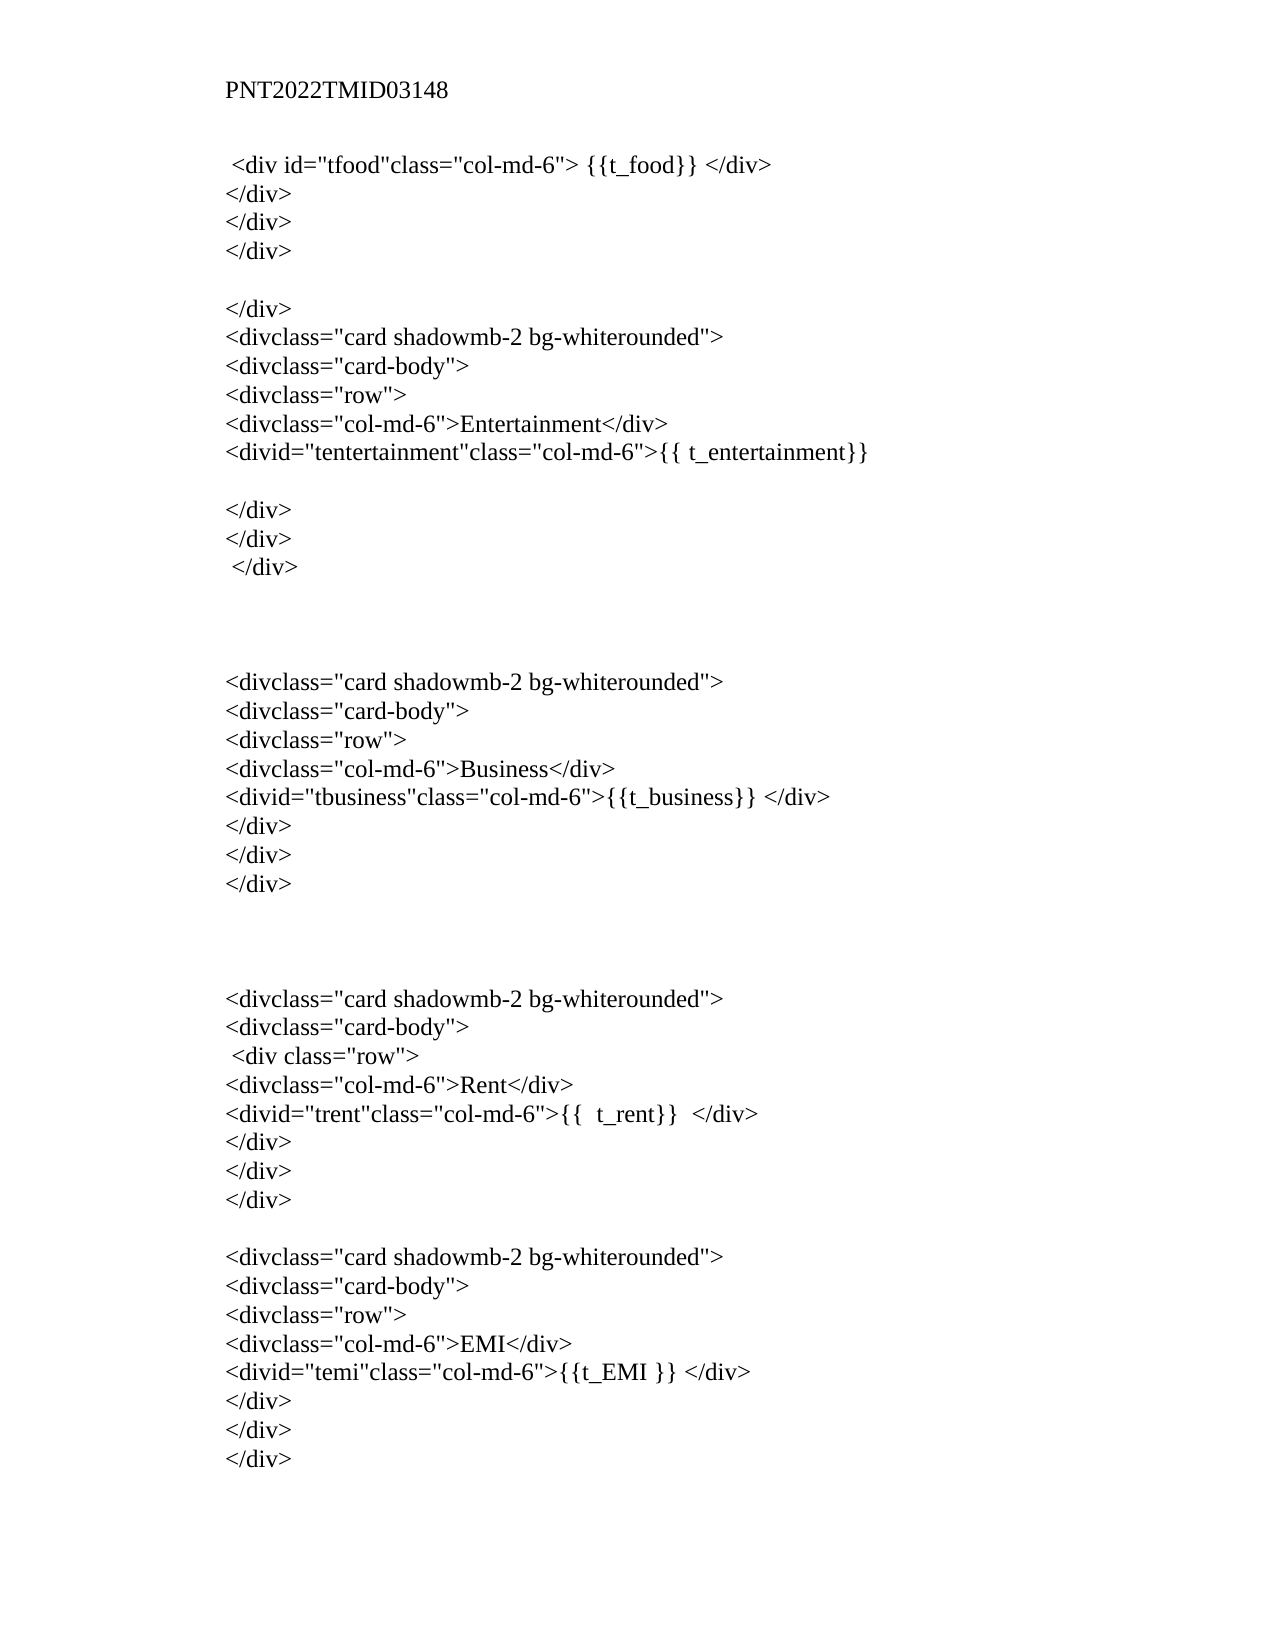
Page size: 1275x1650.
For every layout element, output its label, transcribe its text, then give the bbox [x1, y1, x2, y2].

text <divclass="card-body"> [150, 351, 1125, 380]
text <divclass="card shadowmb-2 bg-whiterounded"> [150, 984, 1125, 1012]
text <divid="tbusiness"class="col-md-6">{{t_business}} </div> [150, 782, 1125, 811]
text <divid="tentertainment"class="col-md-6">{{ t_entertainment}} [150, 437, 1125, 466]
text </div> [150, 840, 1125, 869]
text <divid="temi"class="col-md-6">{{t_EMI }} </div> [150, 1357, 1125, 1386]
text </div> [150, 495, 1125, 524]
text </div> [150, 1415, 1125, 1444]
text <divclass="card shadowmb-2 bg-whiterounded"> [150, 667, 1125, 696]
text <divclass="card-body"> [150, 1012, 1125, 1041]
text </div> [150, 1127, 1125, 1156]
text <divclass="col-md-6">EMI</div> [150, 1329, 1125, 1357]
text </div> [150, 207, 1125, 236]
text <divclass="row"> [150, 380, 1125, 409]
text </div> [150, 179, 1125, 207]
text <div id="tfood"class="col-md-6"> {{t_food}} </div> [150, 150, 1125, 179]
text </div> [150, 236, 1125, 265]
text </div> [150, 869, 1125, 897]
text </div> [150, 524, 1125, 552]
text </div> [150, 1185, 1125, 1214]
text <divclass="card-body"> [150, 1271, 1125, 1300]
text <div class="row"> [150, 1041, 1125, 1070]
text <divclass="col-md-6">Rent</div> [150, 1070, 1125, 1099]
text <divclass="row"> [150, 725, 1125, 754]
text <divclass="col-md-6">Entertainment</div> [150, 409, 1125, 437]
text </div> [150, 552, 1125, 581]
text <divclass="card shadowmb-2 bg-whiterounded"> [150, 322, 1125, 351]
text </div> [150, 811, 1125, 840]
text </div> [150, 294, 1125, 322]
text </div> [150, 1156, 1125, 1185]
text <divid="trent"class="col-md-6">{{ t_rent}} </div> [150, 1099, 1125, 1127]
text </div> [150, 1386, 1125, 1415]
text <divclass="card-body"> [150, 696, 1125, 725]
text <divclass="row"> [150, 1300, 1125, 1329]
text </div> [150, 1444, 1125, 1472]
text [150, 1242, 1125, 1271]
text <divclass="col-md-6">Business</div> [150, 754, 1125, 782]
